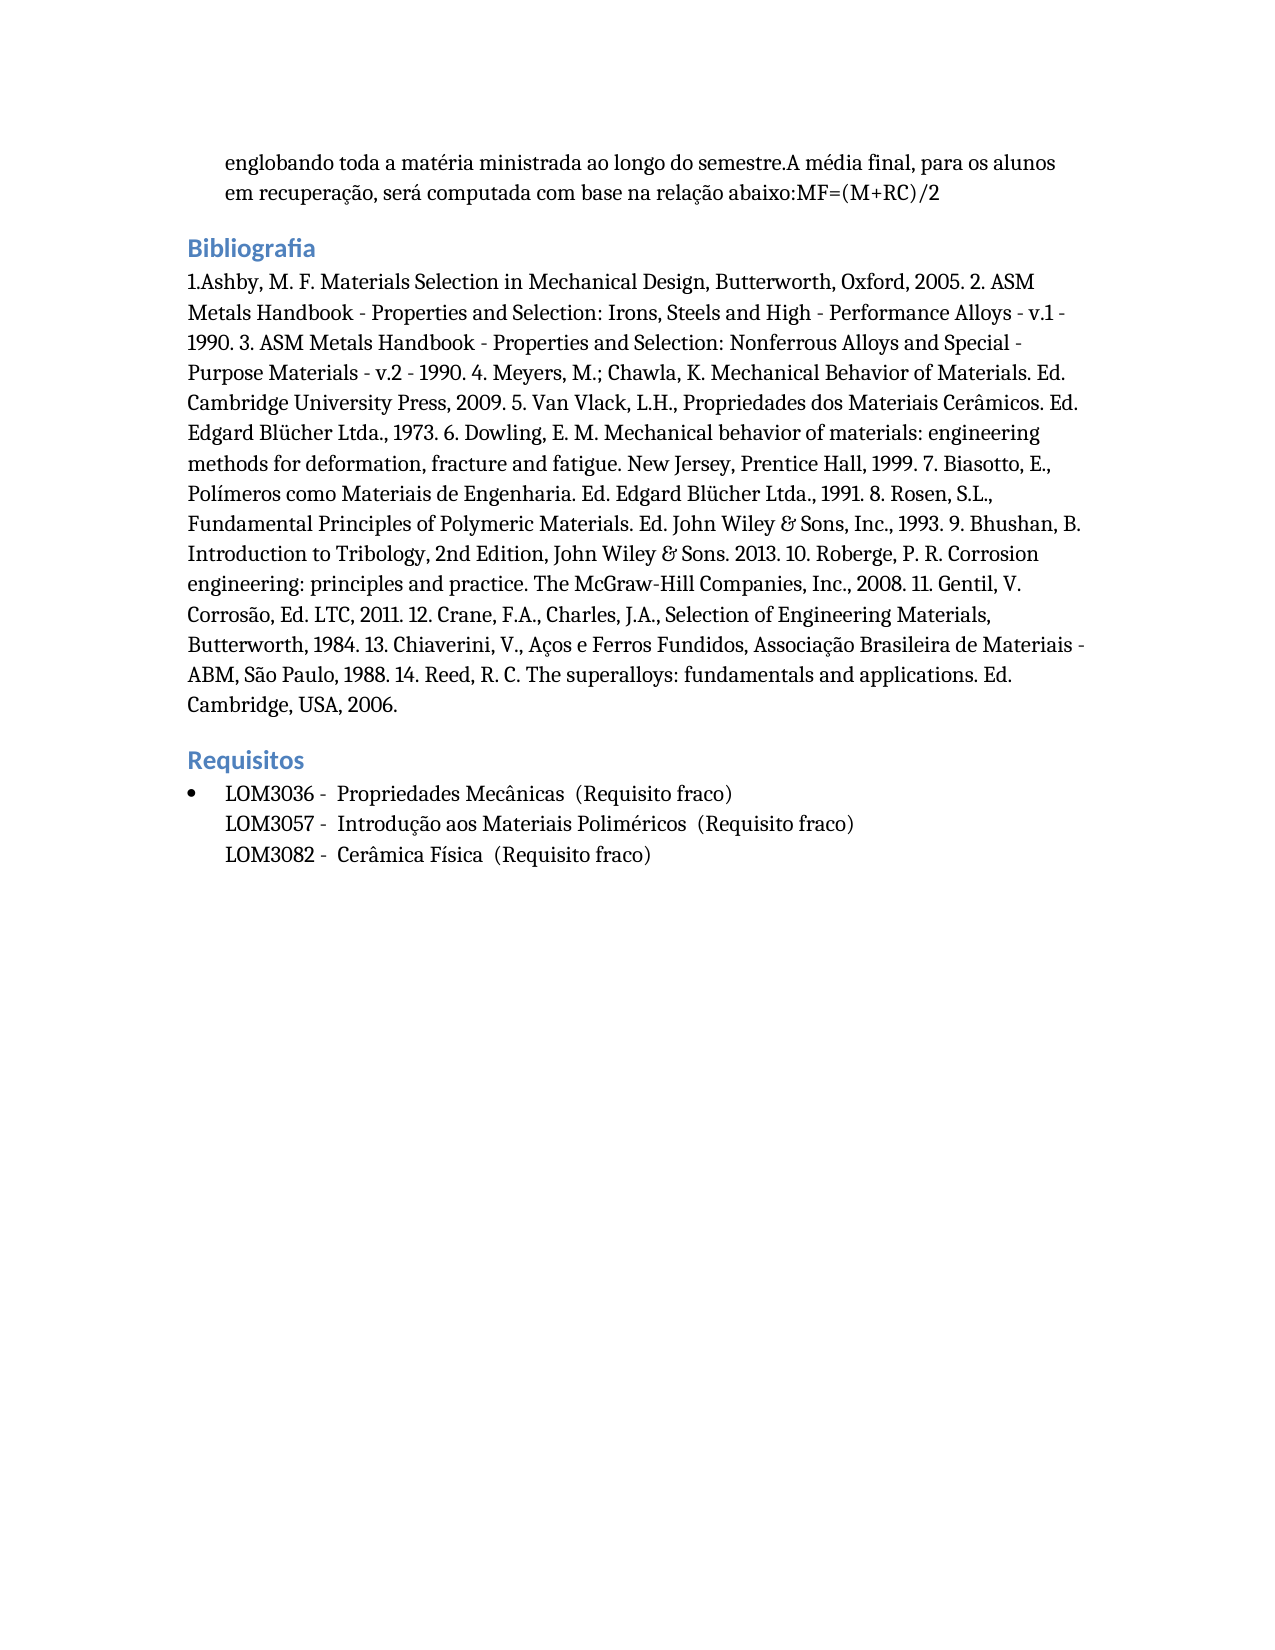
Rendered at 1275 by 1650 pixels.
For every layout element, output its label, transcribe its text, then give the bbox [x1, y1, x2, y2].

text 1.Ashby, M. F. Materials Selection in Mechanical Design, Butterworth, Oxford, 2005. 2. ASM Metals Handbook - Properties and Selection: Irons, Steels and High - Performance Alloys - v.1 - 1990. 3. ASM Metals Handbook - Properties and Selection: Nonferrous Alloys and Special - Purpose Materials - v.2 - 1990. 4. Meyers, M.; Chawla, K. Mechanical Behavior of Materials. Ed. Cambridge University Press, 2009. 5. Van Vlack, L.H., Propriedades dos Materiais Cerâmicos. Ed. Edgard Blücher Ltda., 1973. 6. Dowling, E. M. Mechanical behavior of materials: engineering methods for deformation, fracture and fatigue. New Jersey, Prentice Hall, 1999. 7. Biasotto, E., Polímeros como Materiais de Engenharia. Ed. Edgard Blücher Ltda., 1991. 8. Rosen, S.L., Fundamental Principles of Polymeric Materials. Ed. John Wiley & Sons, Inc., 1993. 9. Bhushan, B. Introduction to Tribology, 2nd Edition, John Wiley & Sons. 2013. 10. Roberge, P. R. Corrosion engineering: principles and practice. The McGraw-Hill Companies, Inc., 2008. 11. Gentil, V. Corrosão, Ed. LTC, 2011. 12. Crane, F.A., Charles, J.A., Selection of Engineering Materials, Butterworth, 1984. 13. Chiaverini, V., Aços e Ferros Fundidos, Associação Brasileira de Materiais - ABM, São Paulo, 1988. 14. Reed, R. C. The superalloys: fundamentals and applications. Ed. Cambridge, USA, 2006. [187, 269, 1087, 718]
subtitle Requisitos [187, 743, 1087, 776]
list LOM3036 - Propriedades Mecânicas (Requisito fraco) LOM3057 - Introdução aos Materiais Poliméricos (Requisito fraco) LOM3082 - Cerâmica Física (Requisito fraco) [187, 781, 1087, 898]
subtitle Bibliografia [187, 231, 1087, 264]
